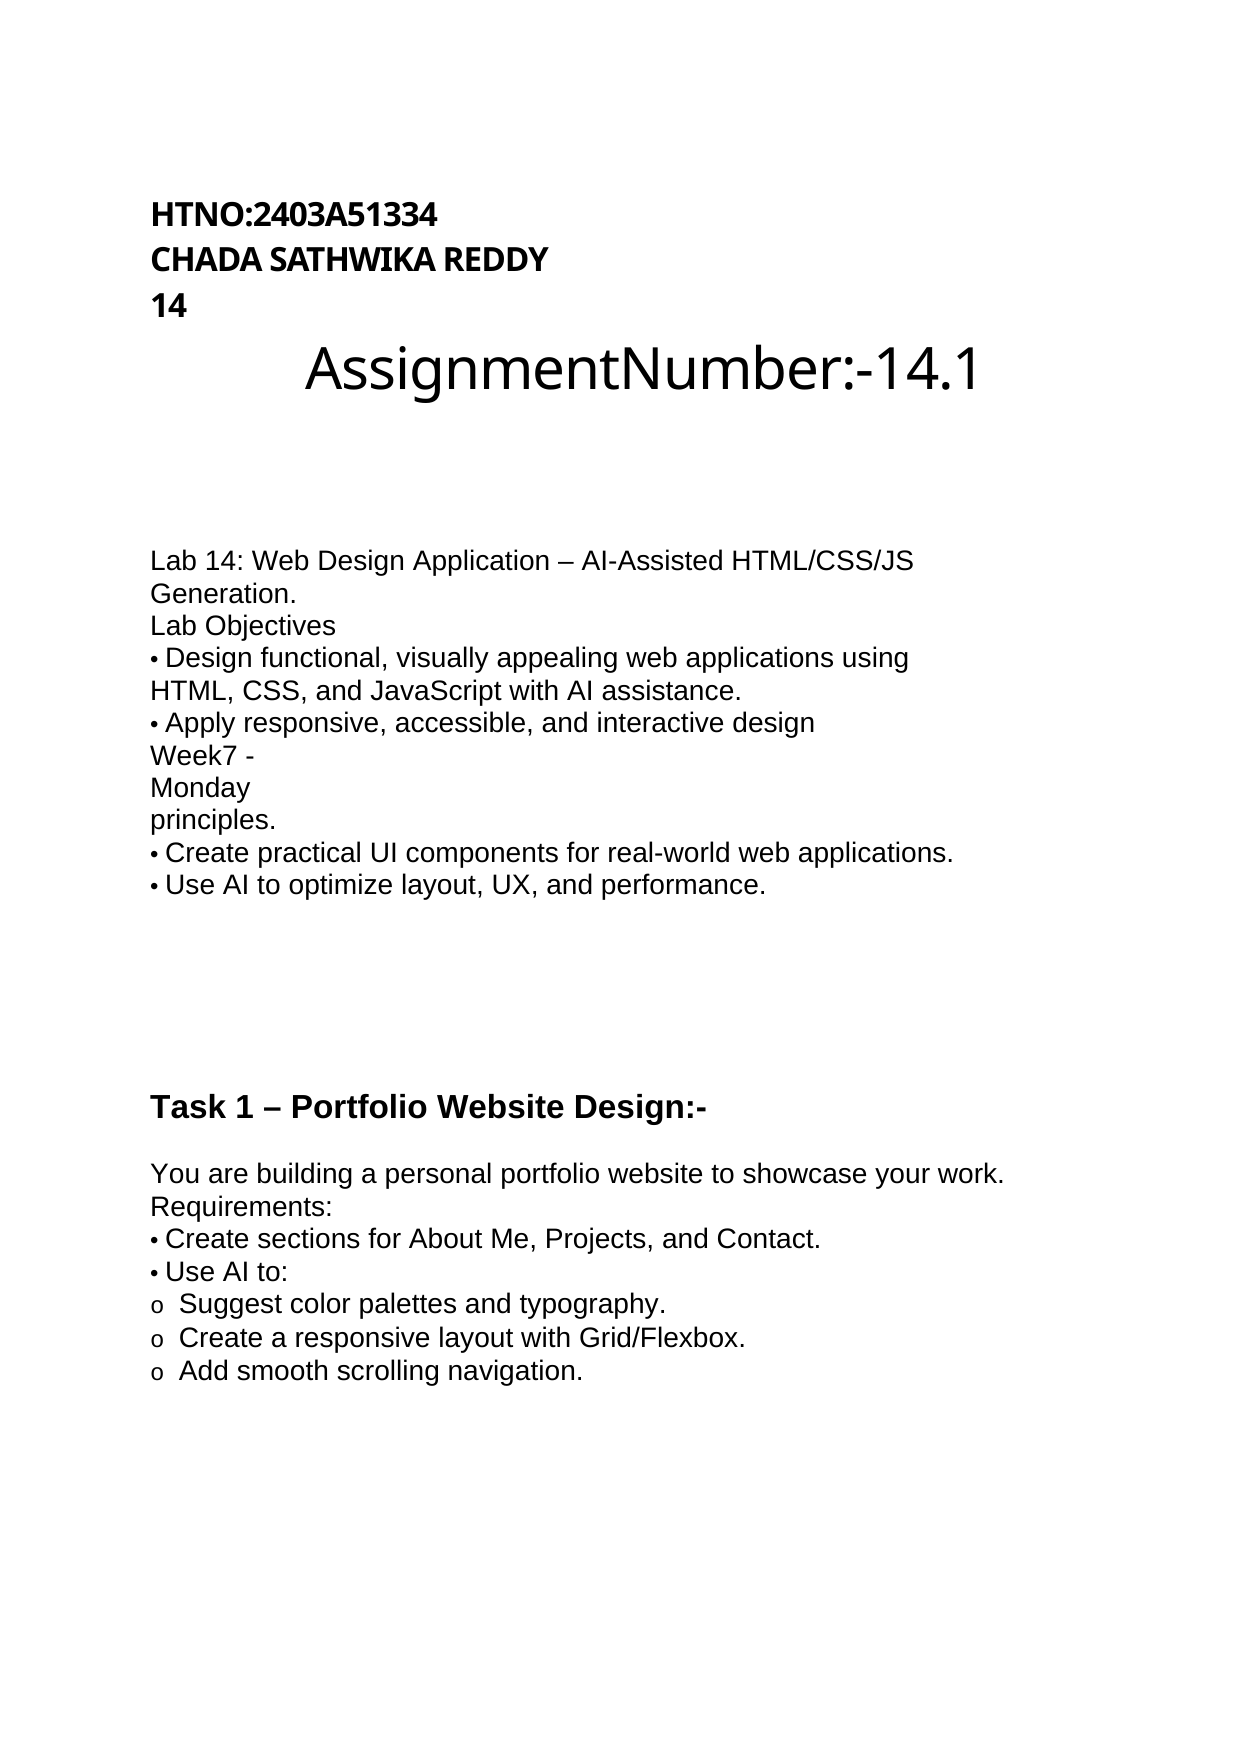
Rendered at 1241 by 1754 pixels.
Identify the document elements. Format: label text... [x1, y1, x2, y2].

text Lab 14: Web Design Application – AI-Assisted HTML/CSS/JS Generation. Lab Objectives • Design functional, visually appealing web applications using HTML, CSS, and JavaScript with AI assistance. • Apply responsive, accessible, and interactive design Week7 - Monday [150, 544, 1090, 803]
title HTNO:2403A51334 [150, 191, 1090, 236]
text principles. • Create practical UI components for real-world web applications. • Use AI to optimize layout, UX, and performance. [150, 803, 1090, 901]
text You are building a personal portfolio website to showcase your work. Requirements: • Create sections for About Me, Projects, and Contact. • Use AI to: o Suggest color palettes and typography. o Create a responsive layout with Grid/Flexbox. o Add smooth scrolling navigation. [150, 1125, 1090, 1388]
text Task 1 – Portfolio Website Design:- [150, 1087, 1090, 1125]
title 14 [150, 281, 1090, 327]
title AssignmentNumber:-14.1 [150, 327, 1090, 406]
title CHADA SATHWIKA REDDY [150, 236, 1090, 281]
